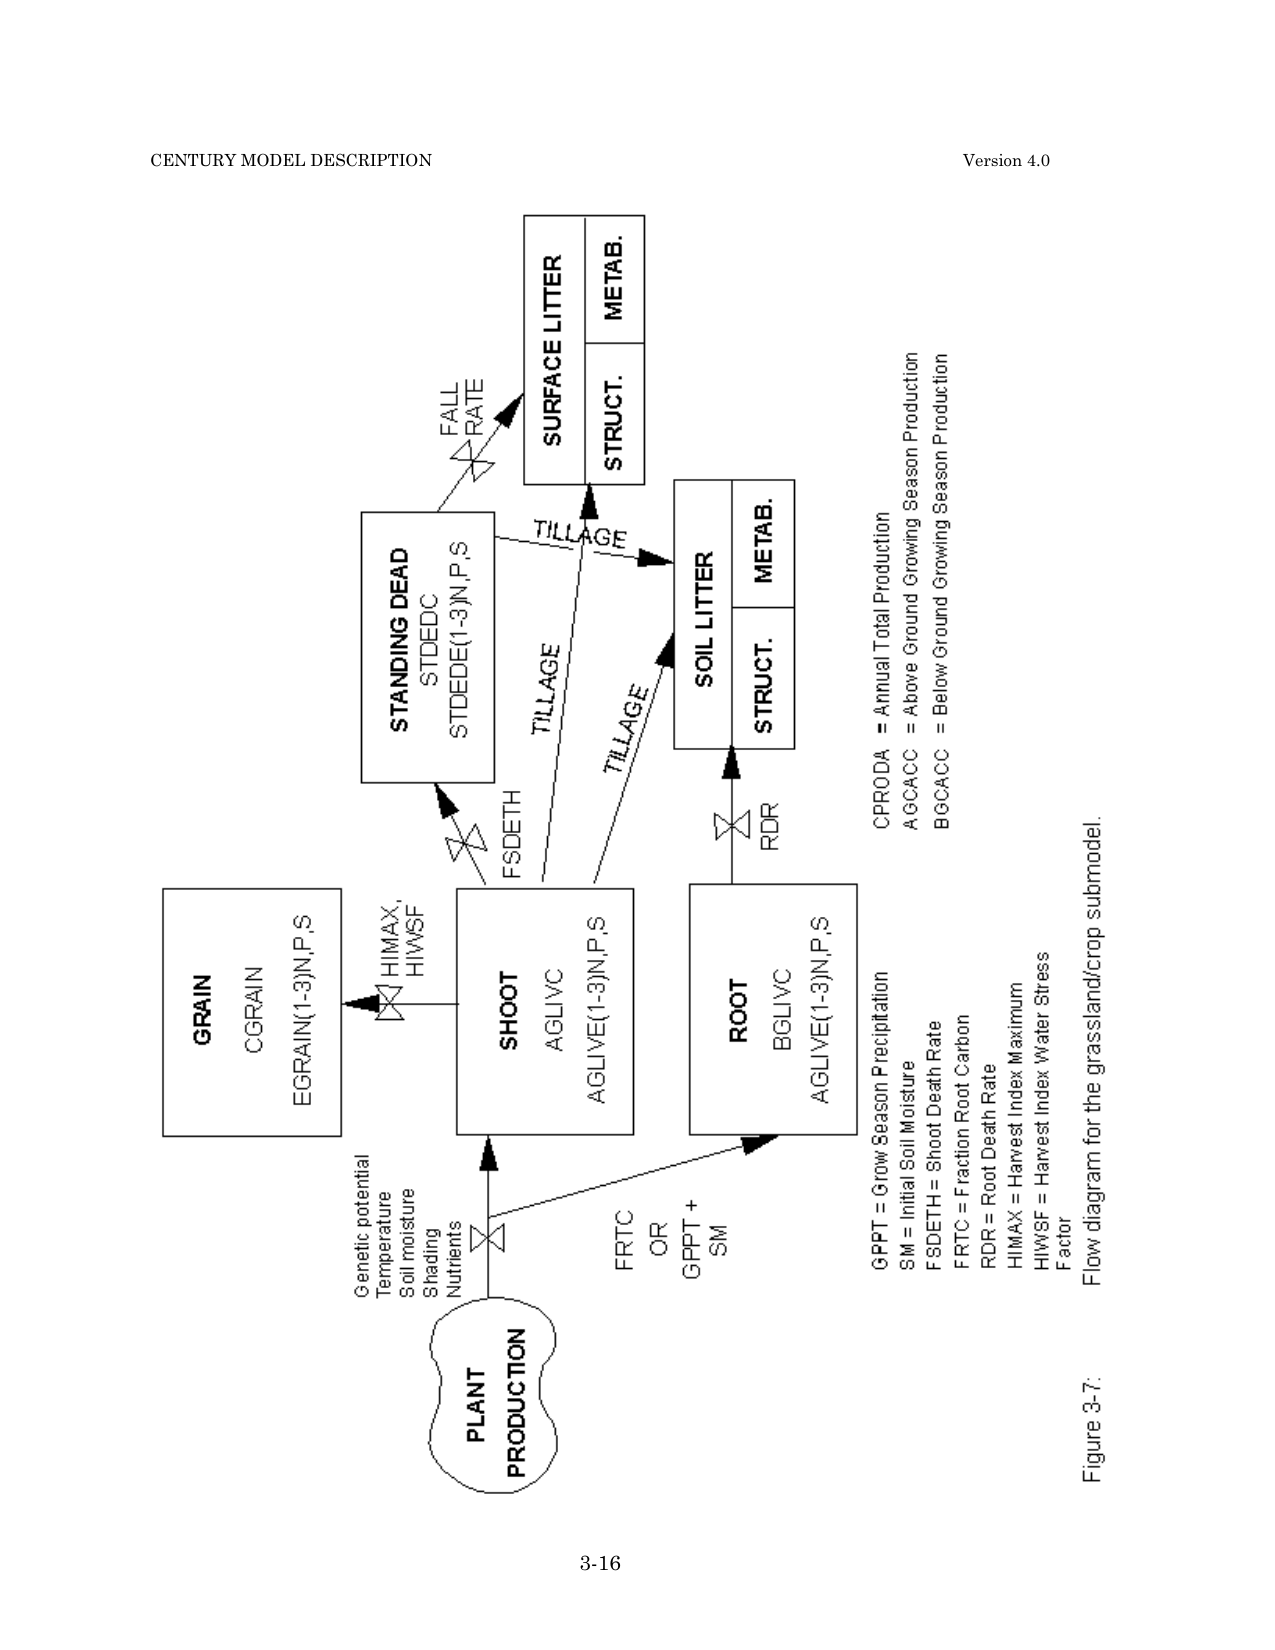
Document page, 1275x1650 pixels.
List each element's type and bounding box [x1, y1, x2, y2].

picture [150, 189, 1116, 1517]
